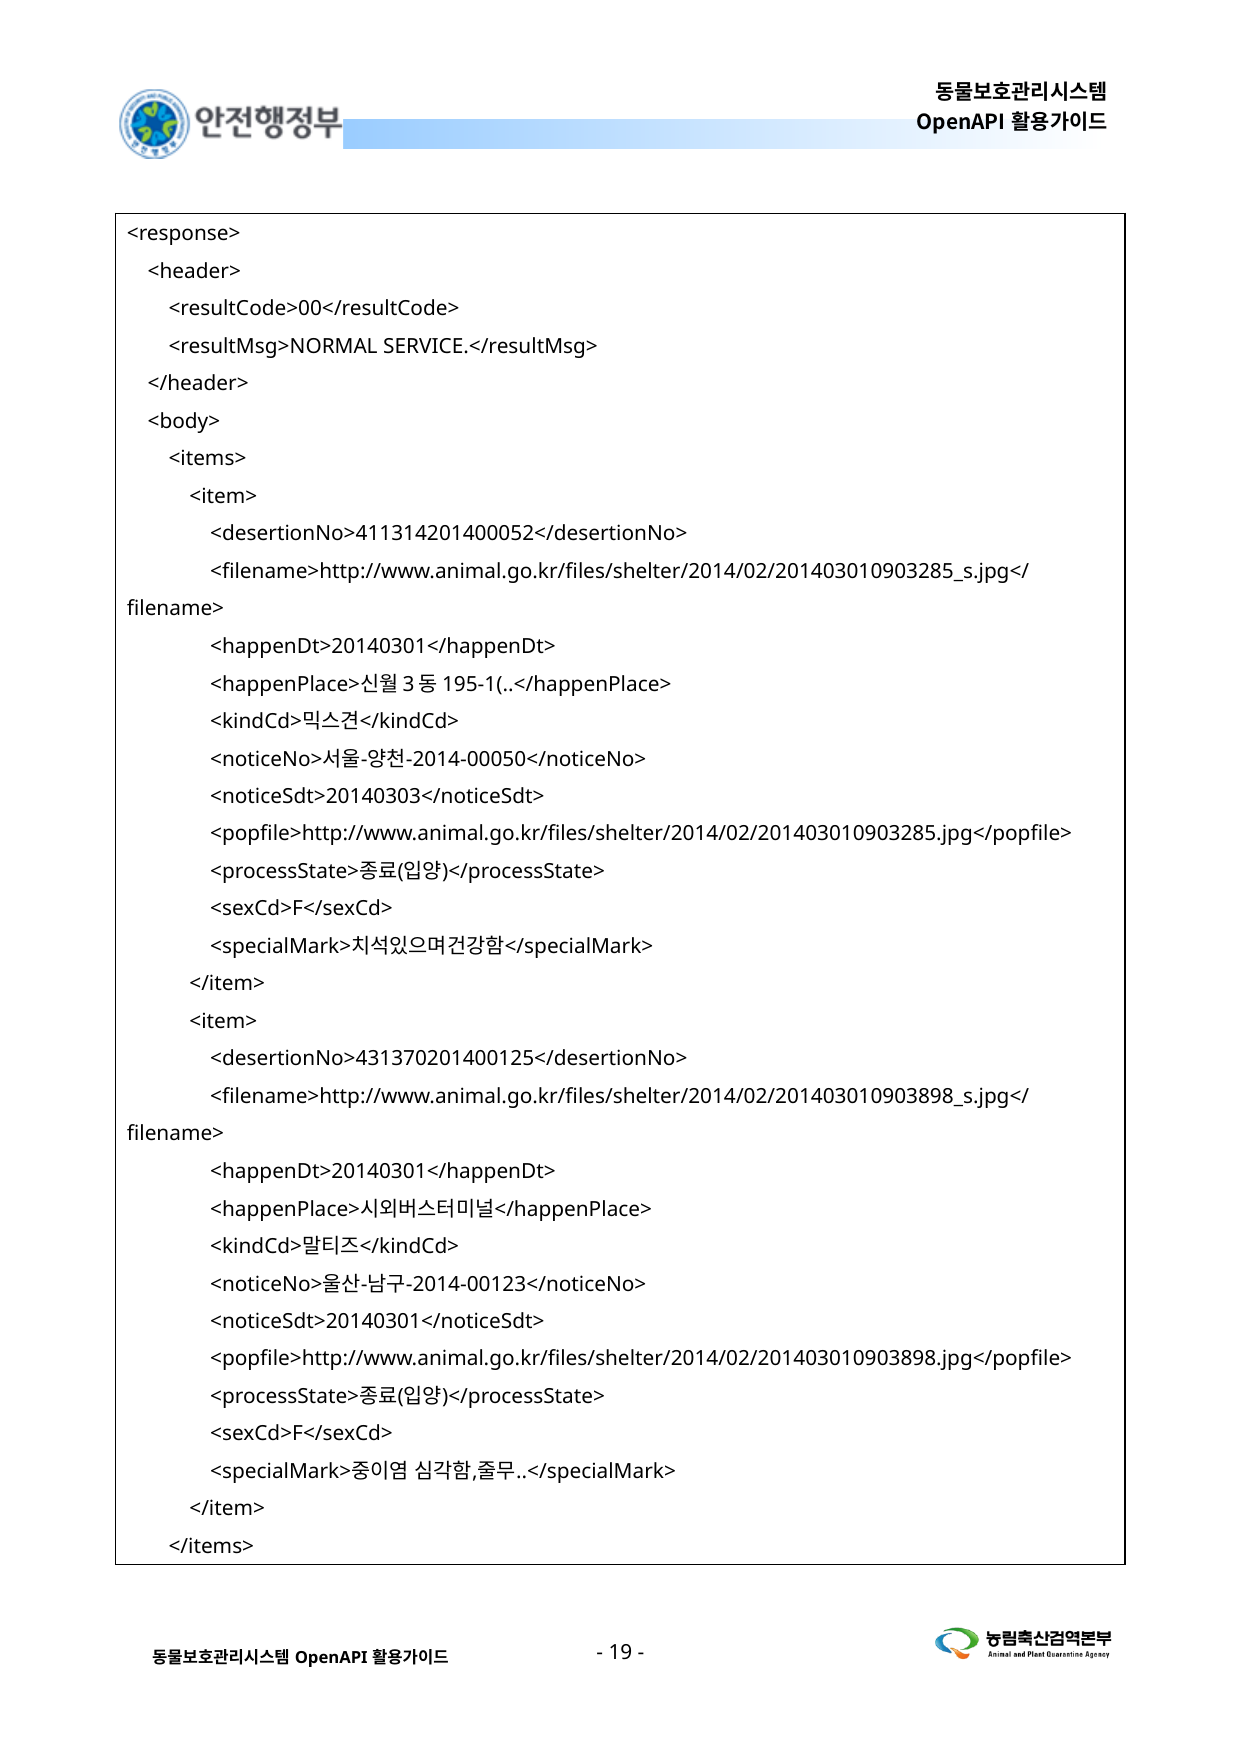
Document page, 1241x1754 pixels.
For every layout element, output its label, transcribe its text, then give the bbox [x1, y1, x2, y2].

picture [933, 1623, 1118, 1663]
picture [118, 88, 344, 159]
